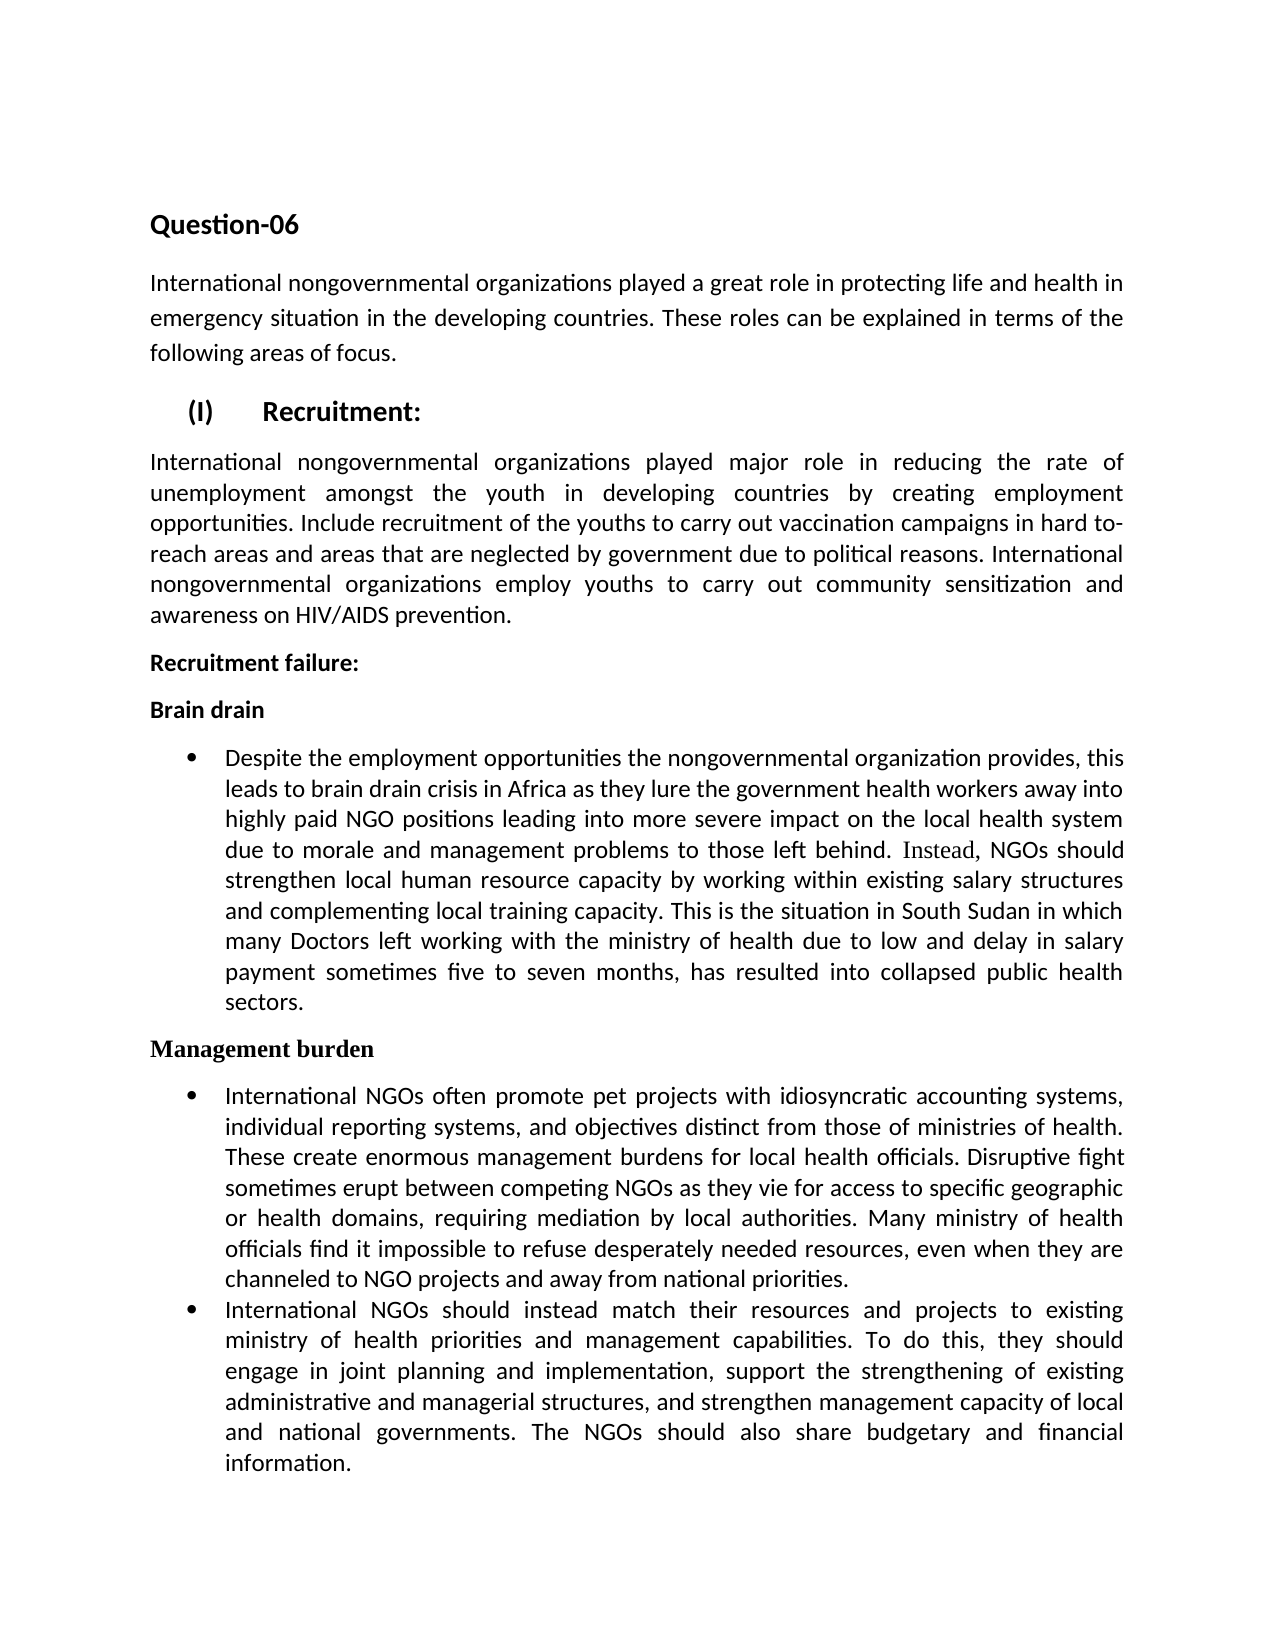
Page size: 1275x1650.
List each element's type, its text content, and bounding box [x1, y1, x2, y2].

list International NGOs should instead match their resources and projects to existing ministry of health priorities and management capabilities. To do this, they should engage in joint planning and implementation, support the strengthening of existing administrative and managerial structures, and strengthen management capacity of local and national governments. The NGOs should also share budgetary and financial information. [187, 1294, 1125, 1477]
text Management burden [150, 1034, 1125, 1063]
text Recruitment failure: [150, 647, 1125, 677]
text Brain drain [150, 694, 1125, 725]
text International nongovernmental organizations played a great role in protecting life and health in emergency situation in the developing countries. These roles can be explained in terms of the following areas of focus. [150, 268, 1125, 368]
text International nongovernmental organizations played major role in reducing the rate of unemployment amongst the youth in developing countries by creating employment opportunities. Include recruitment of the youths to carry out vaccination campaigns in hard to-reach areas and areas that are neglected by government due to political reasons. International nongovernmental organizations employ youths to carry out community sensitization and awareness on HIV/AIDS prevention. [150, 446, 1125, 629]
text Question-06 [150, 206, 1125, 241]
list Despite the employment opportunities the nongovernmental organization provides, this leads to brain drain crisis in Africa as they lure the government health workers away into highly paid NGO positions leading into more severe impact on the local health system due to morale and management problems to those left behind. Instead, NGOs should strengthen local human resource capacity by working within existing salary structures and complementing local training capacity. This is the situation in South Sudan in which many Doctors left working with the ministry of health due to low and delay in salary payment sometimes five to seven months, has resulted into collapsed public health sectors. [187, 742, 1125, 1017]
list International NGOs often promote pet projects with idiosyncratic accounting systems, individual reporting systems, and objectives distinct from those of ministries of health. These create enormous management burdens for local health officials. Disruptive fight sometimes erupt between competing NGOs as they vie for access to specific geographic or health domains, requiring mediation by local authorities. Many ministry of health officials find it impossible to refuse desperately needed resources, even when they are channeled to NGO projects and away from national priorities. [187, 1080, 1125, 1294]
list Recruitment: [187, 393, 1125, 429]
